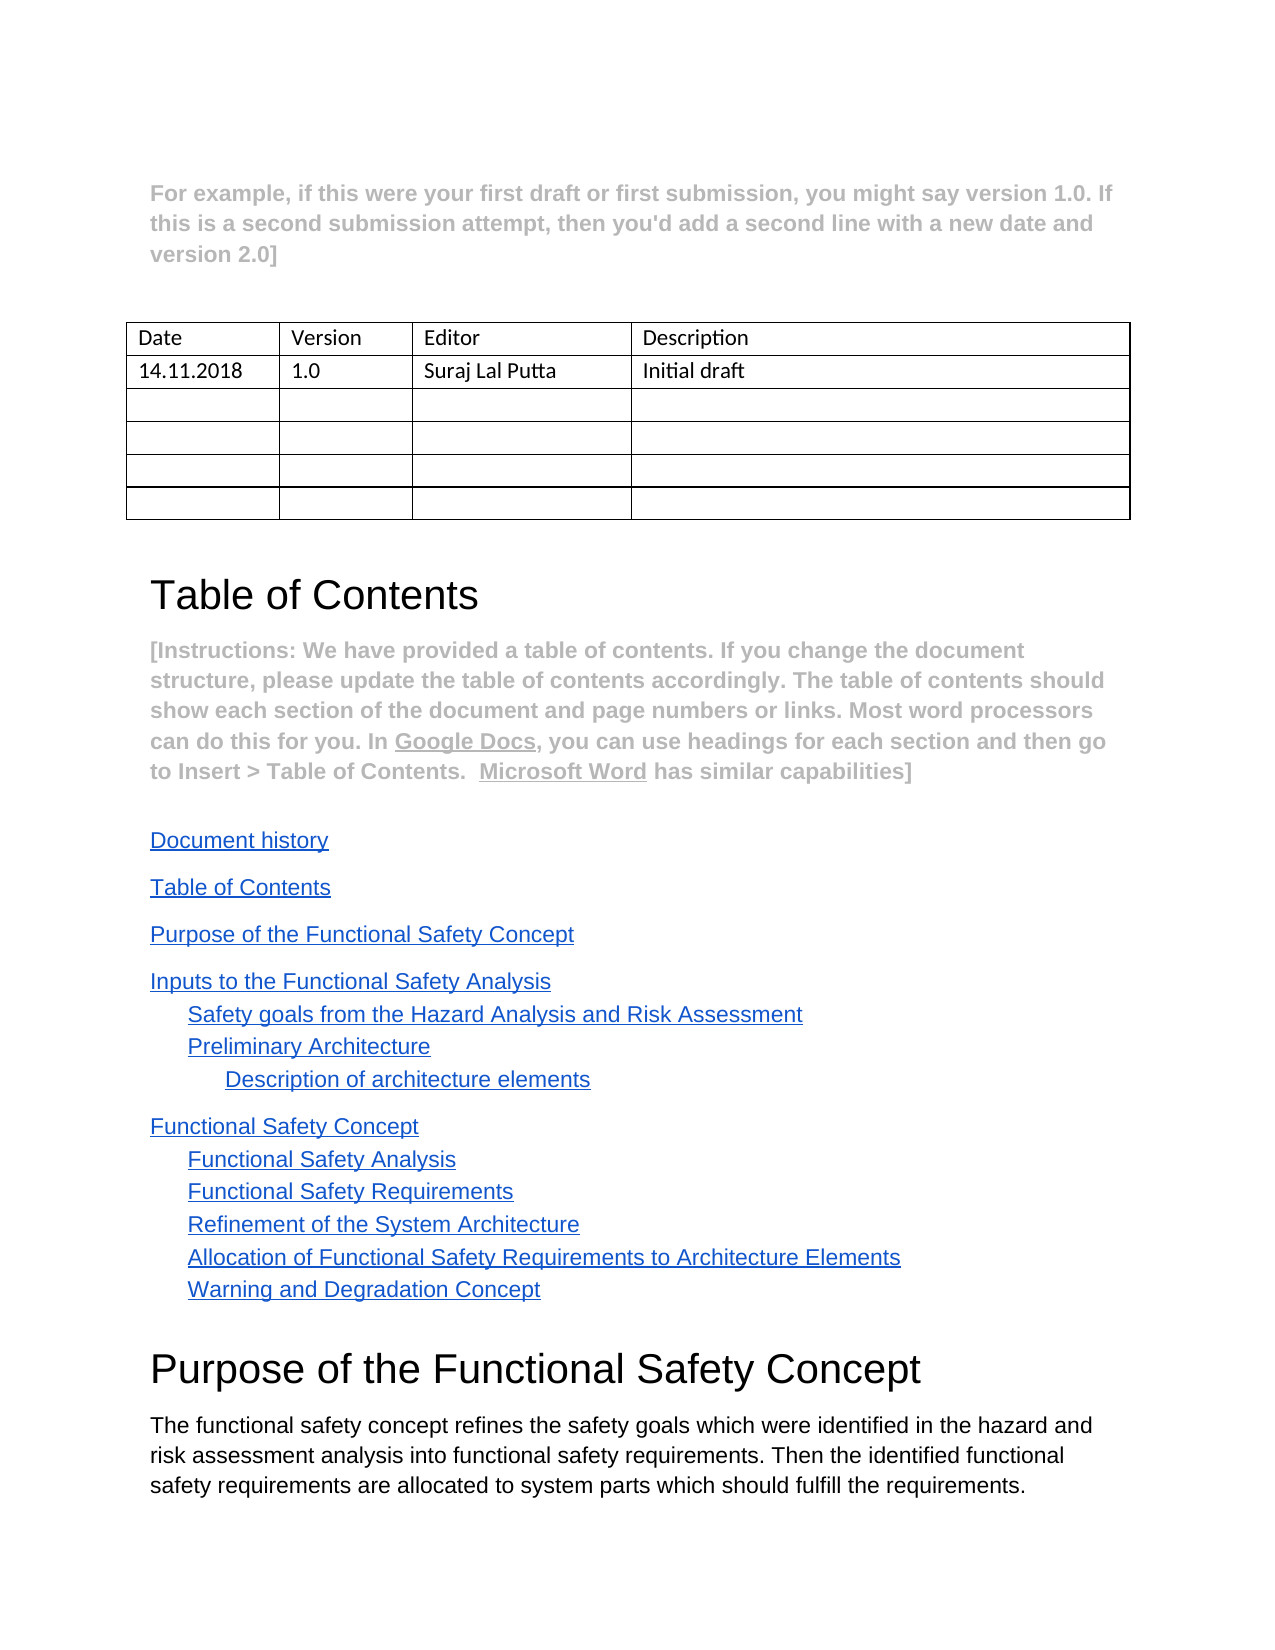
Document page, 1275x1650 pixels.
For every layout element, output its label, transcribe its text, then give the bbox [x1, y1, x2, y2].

table_cell [413, 389, 631, 421]
table_header Editor [413, 323, 631, 355]
table_cell 1.0 [280, 356, 412, 388]
table_cell [280, 422, 412, 453]
table_cell [632, 422, 1129, 453]
table_header Version [280, 323, 412, 355]
subtitle Purpose of the Functional Safety Concept [150, 1344, 1125, 1392]
table_cell Initial draft [632, 356, 1129, 388]
table_cell [127, 488, 279, 519]
table_cell Suraj Lal Putta [413, 356, 631, 388]
table_cell [632, 389, 1129, 421]
table_cell [413, 455, 631, 486]
table_cell [127, 422, 279, 453]
text [Instructions: We have provided a table of contents. If you change the document structure, please update the table of contents accordingly. The table of contents should show each section of the document and page numbers or links. Most word processors can do this for you. In Google Docs, you can use headings for each section and then go to Insert > Table of Contents. Microsoft Word has similar capabilities] [150, 637, 1125, 784]
table_cell [280, 455, 412, 486]
table_cell [127, 389, 279, 421]
table_cell 14.11.2018 [127, 356, 279, 388]
table_header Description [632, 323, 1129, 355]
table_cell [632, 488, 1129, 519]
table_header Date [127, 323, 279, 355]
subtitle Table of Contents [150, 570, 1125, 618]
table_cell [632, 455, 1129, 486]
table_cell [280, 488, 412, 519]
table_cell [127, 455, 279, 486]
text For example, if this were your first draft or first submission, you might say version 1.0. If this is a second submission attempt, then you'd add a second line with a new date and version 2.0] [150, 180, 1125, 267]
text The functional safety concept refines the safety goals which were identified in the hazard and risk assessment analysis into functional safety requirements. Then the identified functional safety requirements are allocated to system parts which should fulfill the requirements. [150, 1412, 1125, 1498]
table_cell [413, 488, 631, 519]
table_cell [413, 422, 631, 453]
table_cell [280, 389, 412, 421]
